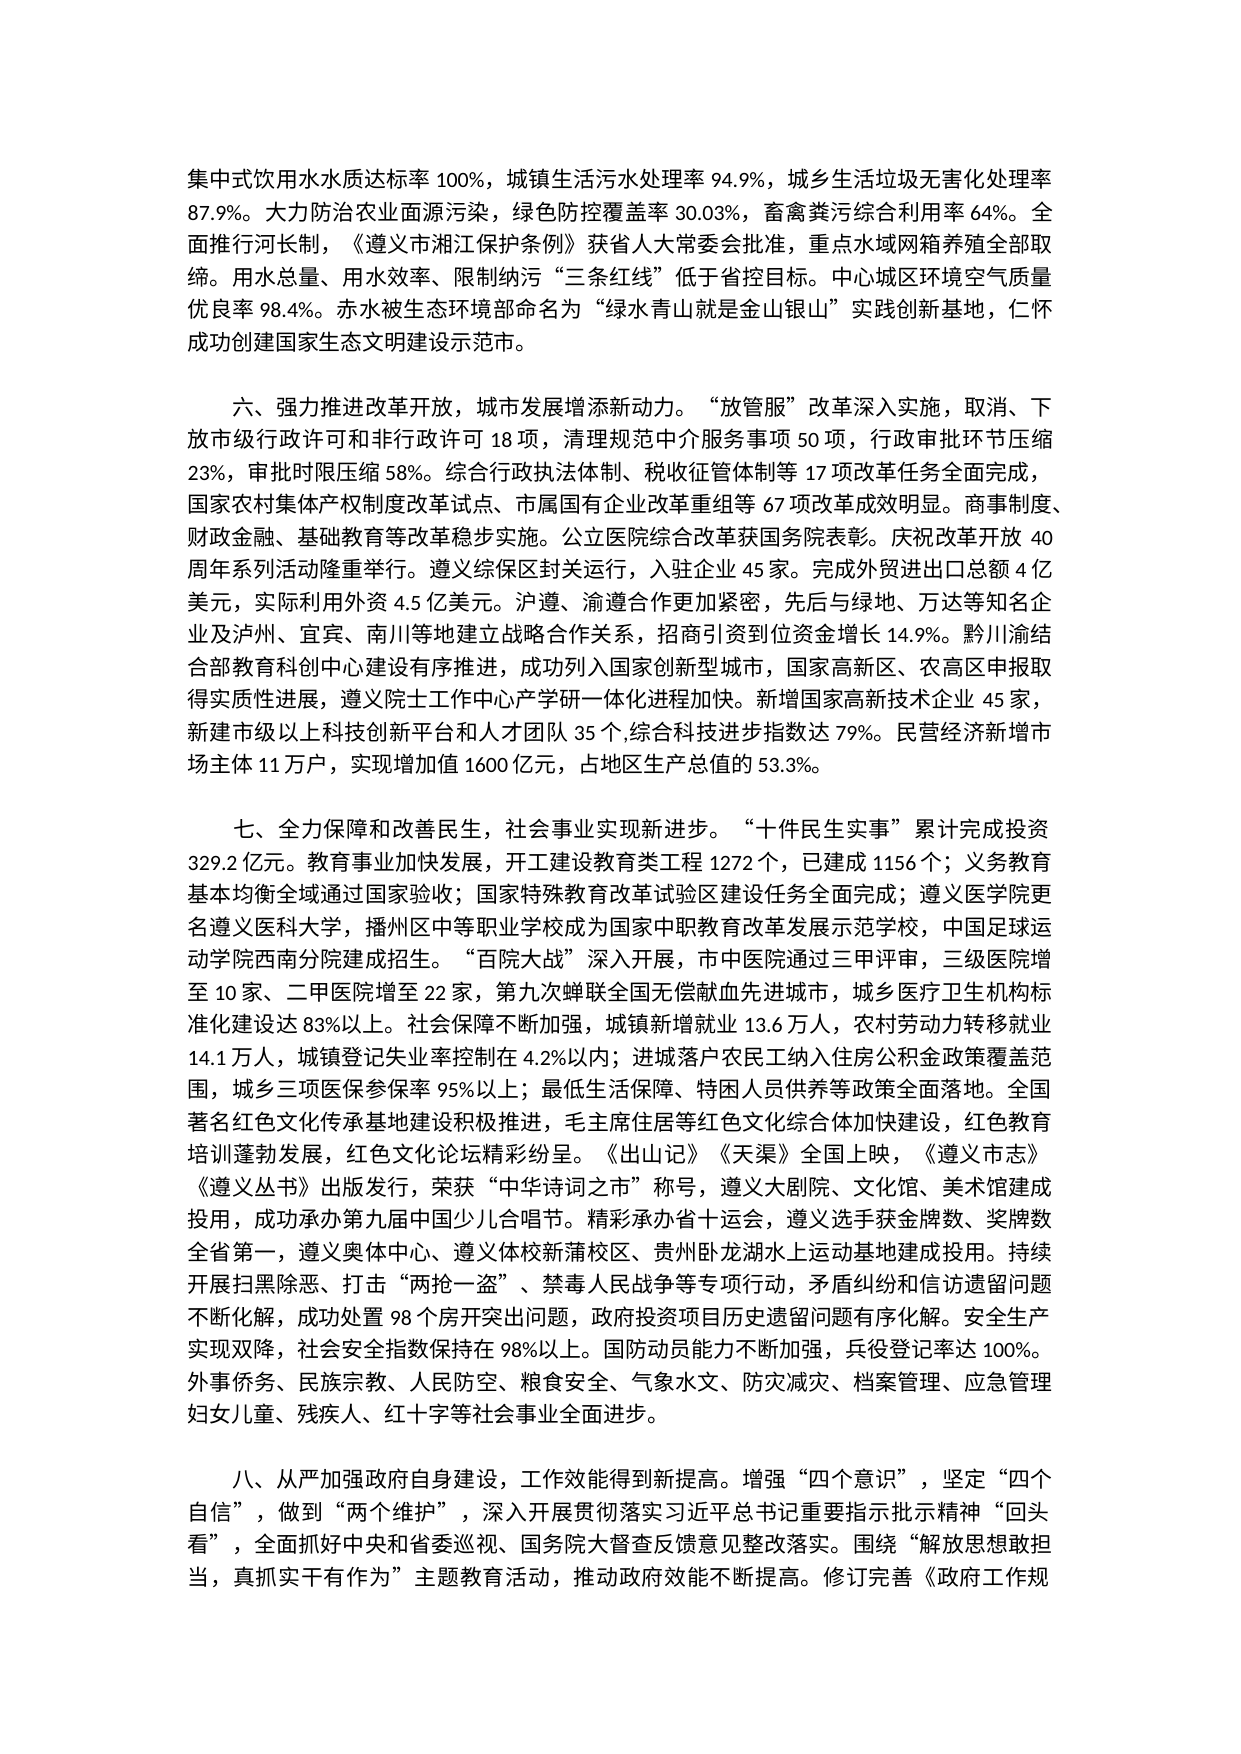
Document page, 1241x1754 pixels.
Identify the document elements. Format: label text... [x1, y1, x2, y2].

text 六、强力推进改革开放，城市发展增添新动力。“放管服”改革深入实施，取消、下放市级行政许可和非行政许可18项，清理规范中介服务事项50项，行政审批环节压缩23%，审批时限压缩58%。综合行政执法体制、税收征管体制等17项改革任务全面完成，国家农村集体产权制度改革试点、市属国有企业改革重组等67项改革成效明显。商事制度、财政金融、基础教育等改革稳步实施。公立医院综合改革获国务院表彰。庆祝改革开放40周年系列活动隆重举行。遵义综保区封关运行，入驻企业45家。完成外贸进出口总额4亿美元，实际利用外资4.5亿美元。沪遵、渝遵合作更加紧密，先后与绿地、万达等知名企业及泸州、宜宾、南川等地建立战略合作关系，招商引资到位资金增长14.9%。黔川渝结合部教育科创中心建设有序推进，成功列入国家创新型城市，国家高新区、农高区申报取得实质性进展，遵义院士工作中心产学研一体化进程加快。新增国家高新技术企业45家，新建市级以上科技创新平台和人才团队35个,综合科技进步指数达79%。民营经济新增市场主体11万户，实现增加值1600亿元，占地区生产总值的53.3%。 [187, 389, 1053, 779]
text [187, 162, 1053, 357]
text 七、全力保障和改善民生，社会事业实现新进步。“十件民生实事”累计完成投资329.2亿元。教育事业加快发展，开工建设教育类工程1272个，已建成1156个；义务教育基本均衡全域通过国家验收；国家特殊教育改革试验区建设任务全面完成；遵义医学院更名遵义医科大学，播州区中等职业学校成为国家中职教育改革发展示范学校，中国足球运动学院西南分院建成招生。“百院大战”深入开展，市中医院通过三甲评审，三级医院增至10家、二甲医院增至22家，第九次蝉联全国无偿献血先进城市，城乡医疗卫生机构标准化建设达83%以上。社会保障不断加强，城镇新增就业13.6万人，农村劳动力转移就业14.1万人，城镇登记失业率控制在4.2%以内；进城落户农民工纳入住房公积金政策覆盖范围，城乡三项医保参保率95%以上；最低生活保障、特困人员供养等政策全面落地。全国著名红色文化传承基地建设积极推进，毛主席住居等红色文化综合体加快建设，红色教育培训蓬勃发展，红色文化论坛精彩纷呈。《出山记》《天渠》全国上映，《遵义市志》《遵义丛书》出版发行，荣获“中华诗词之市”称号，遵义大剧院、文化馆、美术馆建成投用，成功承办第九届中国少儿合唱节。精彩承办省十运会，遵义选手获金牌数、奖牌数全省第一，遵义奥体中心、遵义体校新蒲校区、贵州卧龙湖水上运动基地建成投用。持续开展扫黑除恶、打击“两抢一盗”、禁毒人民战争等专项行动，矛盾纠纷和信访遗留问题不断化解，成功处置98个房开突出问题，政府投资项目历史遗留问题有序化解。安全生产实现双降，社会安全指数保持在98%以上。国防动员能力不断加强，兵役登记率达100%。外事侨务、民族宗教、人民防空、粮食安全、气象水文、防灾减灾、档案管理、应急管理、妇女儿童、残疾人、红十字等社会事业全面进步。 [187, 812, 1053, 1429]
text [187, 1462, 1053, 1592]
